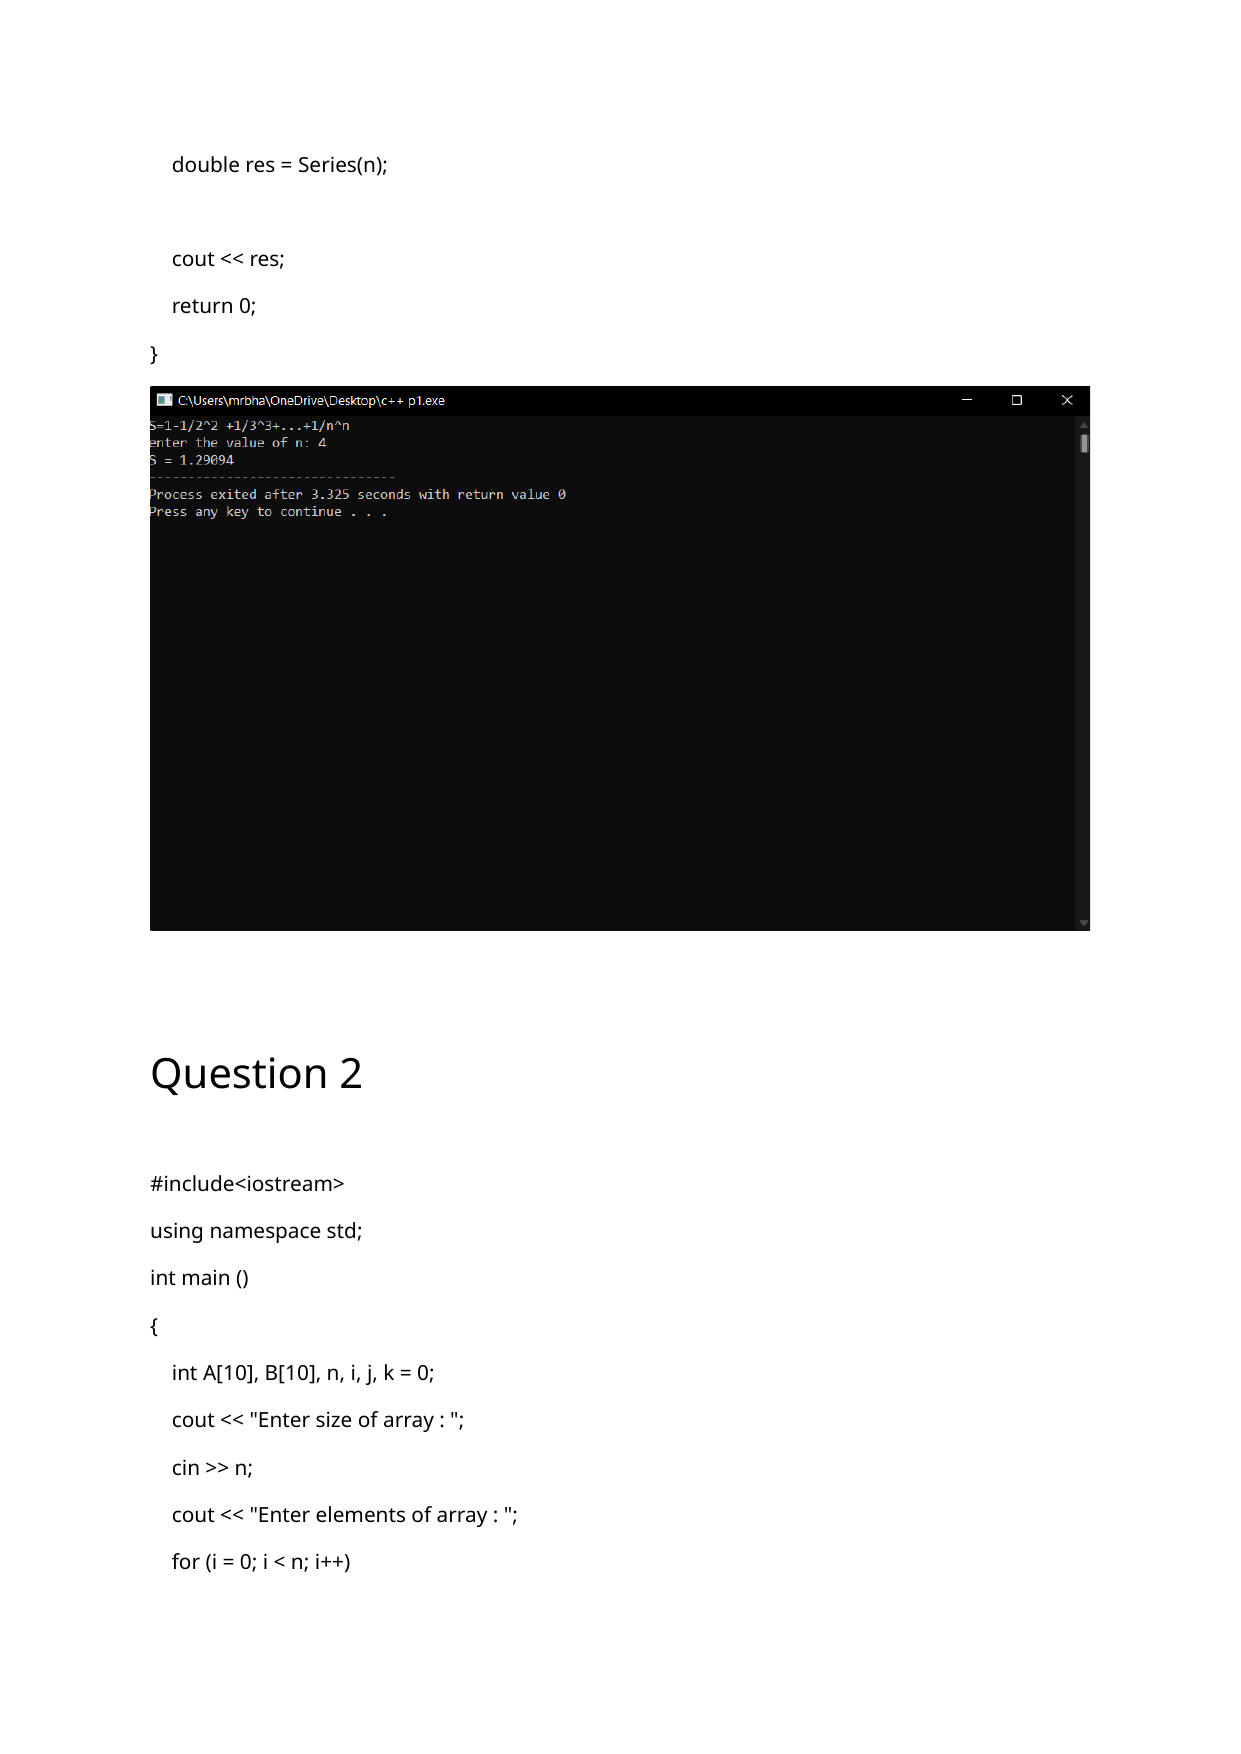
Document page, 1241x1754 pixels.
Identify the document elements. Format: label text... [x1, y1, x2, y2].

text #include<iostream> [150, 1169, 1090, 1197]
text { [150, 1311, 1090, 1339]
text int A[10], B[10], n, i, j, k = 0; [150, 1358, 1090, 1386]
text cout << res; [150, 244, 1090, 273]
text Question 2 [150, 1044, 1090, 1100]
text using namespace std; [150, 1216, 1090, 1244]
text cout << "Enter elements of array : "; [150, 1500, 1090, 1528]
text return 0; [150, 291, 1090, 320]
text for (i = 0; i < n; i++) [150, 1547, 1090, 1576]
text double res = Series(n); [150, 150, 1090, 178]
text } [150, 339, 1090, 367]
text cin >> n; [150, 1453, 1090, 1481]
text cout << "Enter size of array : "; [150, 1405, 1090, 1434]
text int main () [150, 1263, 1090, 1292]
